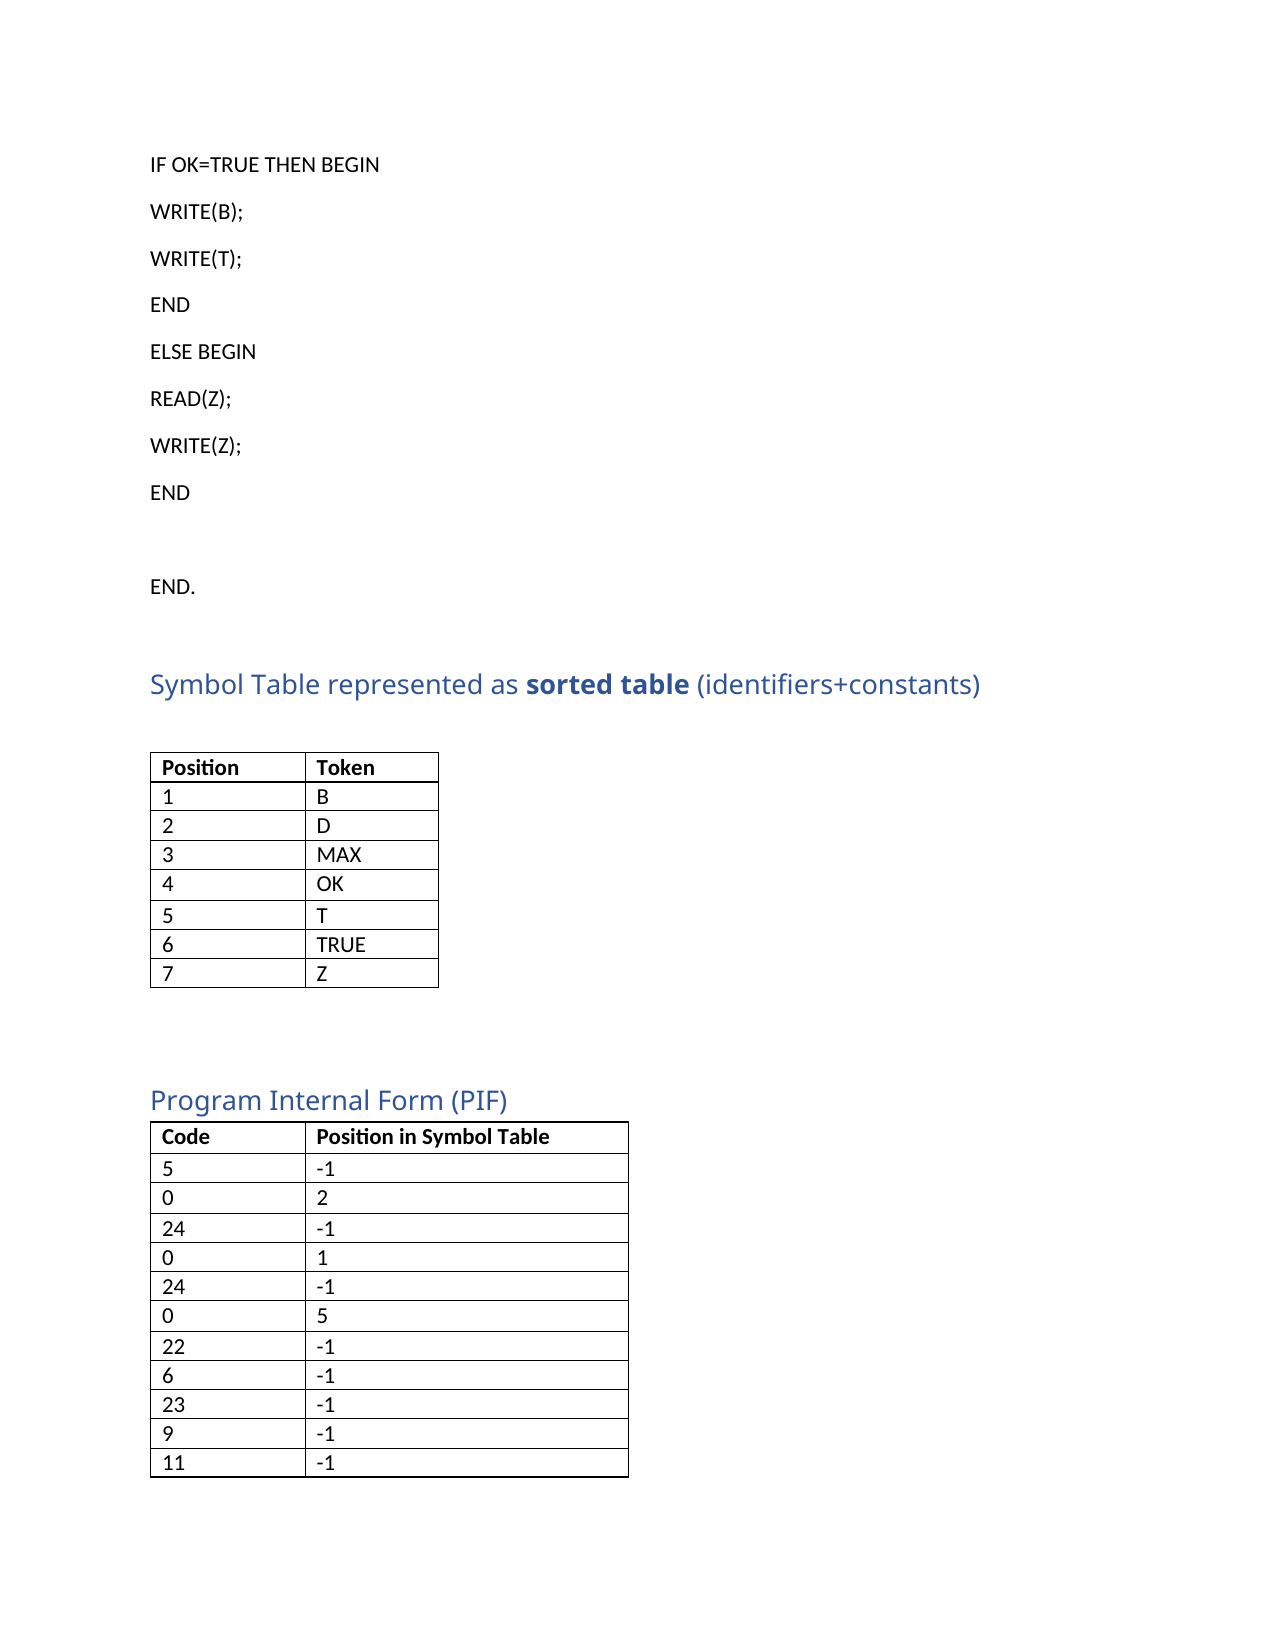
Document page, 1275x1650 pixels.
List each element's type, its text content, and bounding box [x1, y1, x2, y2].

table_cell 0 [151, 1301, 305, 1331]
table_cell Z [306, 959, 438, 987]
table_cell -1 [306, 1361, 628, 1389]
table_cell MAX [306, 841, 438, 868]
table_cell D [306, 811, 438, 839]
table_cell B [306, 783, 438, 810]
table_cell 6 [151, 1361, 305, 1389]
table_cell 2 [151, 811, 305, 839]
text READ(Z); [150, 384, 1125, 412]
table_cell 11 [151, 1449, 305, 1476]
text IF OK=TRUE THEN BEGIN [150, 150, 1125, 178]
table_cell 22 [151, 1332, 305, 1360]
table_cell 24 [151, 1214, 305, 1242]
table_cell 5 [151, 1154, 305, 1182]
table_header Position [151, 753, 305, 781]
table_cell 1 [306, 1243, 628, 1271]
table_cell 2 [306, 1183, 628, 1213]
text WRITE(T); [150, 244, 1125, 272]
table_cell -1 [306, 1272, 628, 1300]
table_cell -1 [306, 1332, 628, 1360]
table_cell 0 [151, 1183, 305, 1213]
table_cell -1 [306, 1390, 628, 1418]
table_cell 24 [151, 1272, 305, 1300]
table_cell TRUE [306, 930, 438, 958]
table_cell -1 [306, 1214, 628, 1242]
table_header Position in Symbol Table [306, 1123, 628, 1153]
table_cell 6 [151, 930, 305, 958]
text ELSE BEGIN [150, 337, 1125, 366]
text END [150, 291, 1125, 319]
table_cell 5 [151, 901, 305, 929]
subtitle Symbol Table represented as sorted table (identifiers+constants) [150, 666, 1125, 702]
text WRITE(B); [150, 197, 1125, 225]
subtitle Program Internal Form (PIF) [150, 1082, 1125, 1118]
table_cell 23 [151, 1390, 305, 1418]
table_cell 9 [151, 1419, 305, 1447]
table_cell OK [306, 870, 438, 900]
table_cell 4 [151, 870, 305, 900]
table_cell 7 [151, 959, 305, 987]
table_cell 0 [151, 1243, 305, 1271]
table_cell -1 [306, 1154, 628, 1182]
text END. [150, 572, 1125, 600]
table_header Code [151, 1123, 305, 1153]
table_cell -1 [306, 1449, 628, 1476]
table_cell T [306, 901, 438, 929]
text WRITE(Z); [150, 431, 1125, 459]
table_cell 5 [306, 1301, 628, 1331]
table_header Token [306, 753, 438, 781]
table_cell 1 [151, 783, 305, 810]
text END [150, 478, 1125, 506]
table_cell 3 [151, 841, 305, 868]
table_cell -1 [306, 1419, 628, 1447]
